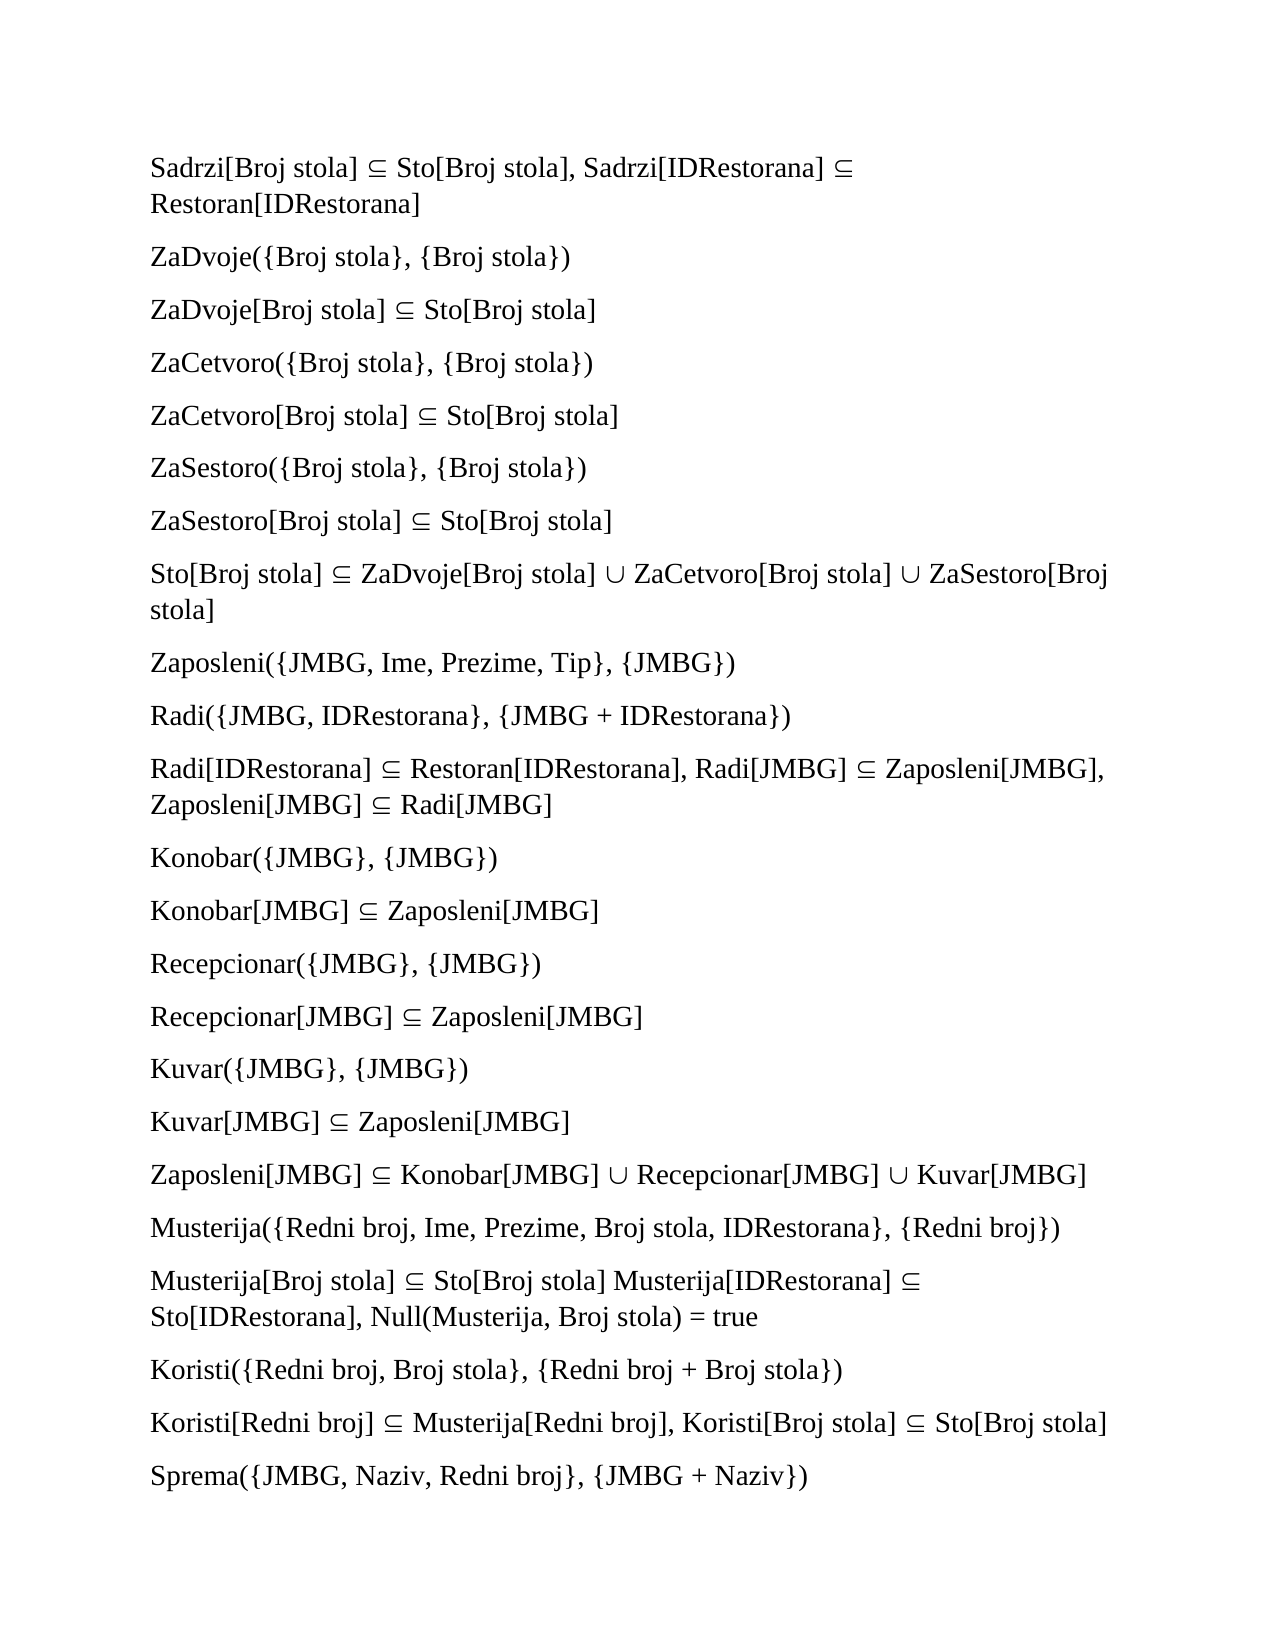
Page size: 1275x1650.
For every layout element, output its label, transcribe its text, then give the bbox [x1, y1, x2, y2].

text Zaposleni[JMBG] Konobar[JMBG] Recepcionar[JMBG] Kuvar[JMBG] [150, 1157, 1125, 1191]
text Sprema({JMBG, Naziv, Redni broj}, {JMBG + Naziv}) [150, 1458, 1125, 1492]
text Musterija({Redni broj, Ime, Prezime, Broj stola, IDRestorana}, {Redni broj}) [150, 1210, 1125, 1244]
text ZaSestoro({Broj stola}, {Broj stola}) [150, 451, 1125, 484]
text Sadrzi[Broj stola] Sto[Broj stola], Sadrzi[IDRestorana] Restoran[IDRestorana] [150, 150, 1125, 220]
text Kuvar[JMBG] Zaposleni[JMBG] [150, 1104, 1125, 1138]
text Zaposleni({JMBG, Ime, Prezime, Tip}, {JMBG}) [150, 645, 1125, 679]
text Recepcionar({JMBG}, {JMBG}) [150, 946, 1125, 979]
text Radi[IDRestorana] Restoran[IDRestorana], Radi[JMBG] Zaposleni[JMBG], Zaposleni[JMBG] Radi[JMBG] [150, 751, 1125, 821]
text Musterija[Broj stola] Sto[Broj stola] Musterija[IDRestorana] Sto[IDRestorana], Null(Musterija, Broj stola) = true [150, 1263, 1125, 1333]
text Koristi({Redni broj, Broj stola}, {Redni broj + Broj stola}) [150, 1352, 1125, 1386]
text ZaCetvoro({Broj stola}, {Broj stola}) [150, 345, 1125, 378]
text Konobar({JMBG}, {JMBG}) [150, 840, 1125, 874]
text ZaSestoro[Broj stola] Sto[Broj stola] [150, 503, 1125, 537]
text Recepcionar[JMBG] Zaposleni[JMBG] [150, 999, 1125, 1032]
text Koristi[Redni broj] Musterija[Redni broj], Koristi[Broj stola] Sto[Broj stola] [150, 1405, 1125, 1439]
text Radi({JMBG, IDRestorana}, {JMBG + IDRestorana}) [150, 698, 1125, 732]
text Kuvar({JMBG}, {JMBG}) [150, 1052, 1125, 1085]
text Sto[Broj stola] ZaDvoje[Broj stola] ZaCetvoro[Broj stola] ZaSestoro[Broj stola] [150, 556, 1125, 626]
text ZaCetvoro[Broj stola] Sto[Broj stola] [150, 398, 1125, 431]
text Konobar[JMBG] Zaposleni[JMBG] [150, 893, 1125, 927]
text ZaDvoje[Broj stola] Sto[Broj stola] [150, 292, 1125, 326]
text ZaDvoje({Broj stola}, {Broj stola}) [150, 239, 1125, 273]
